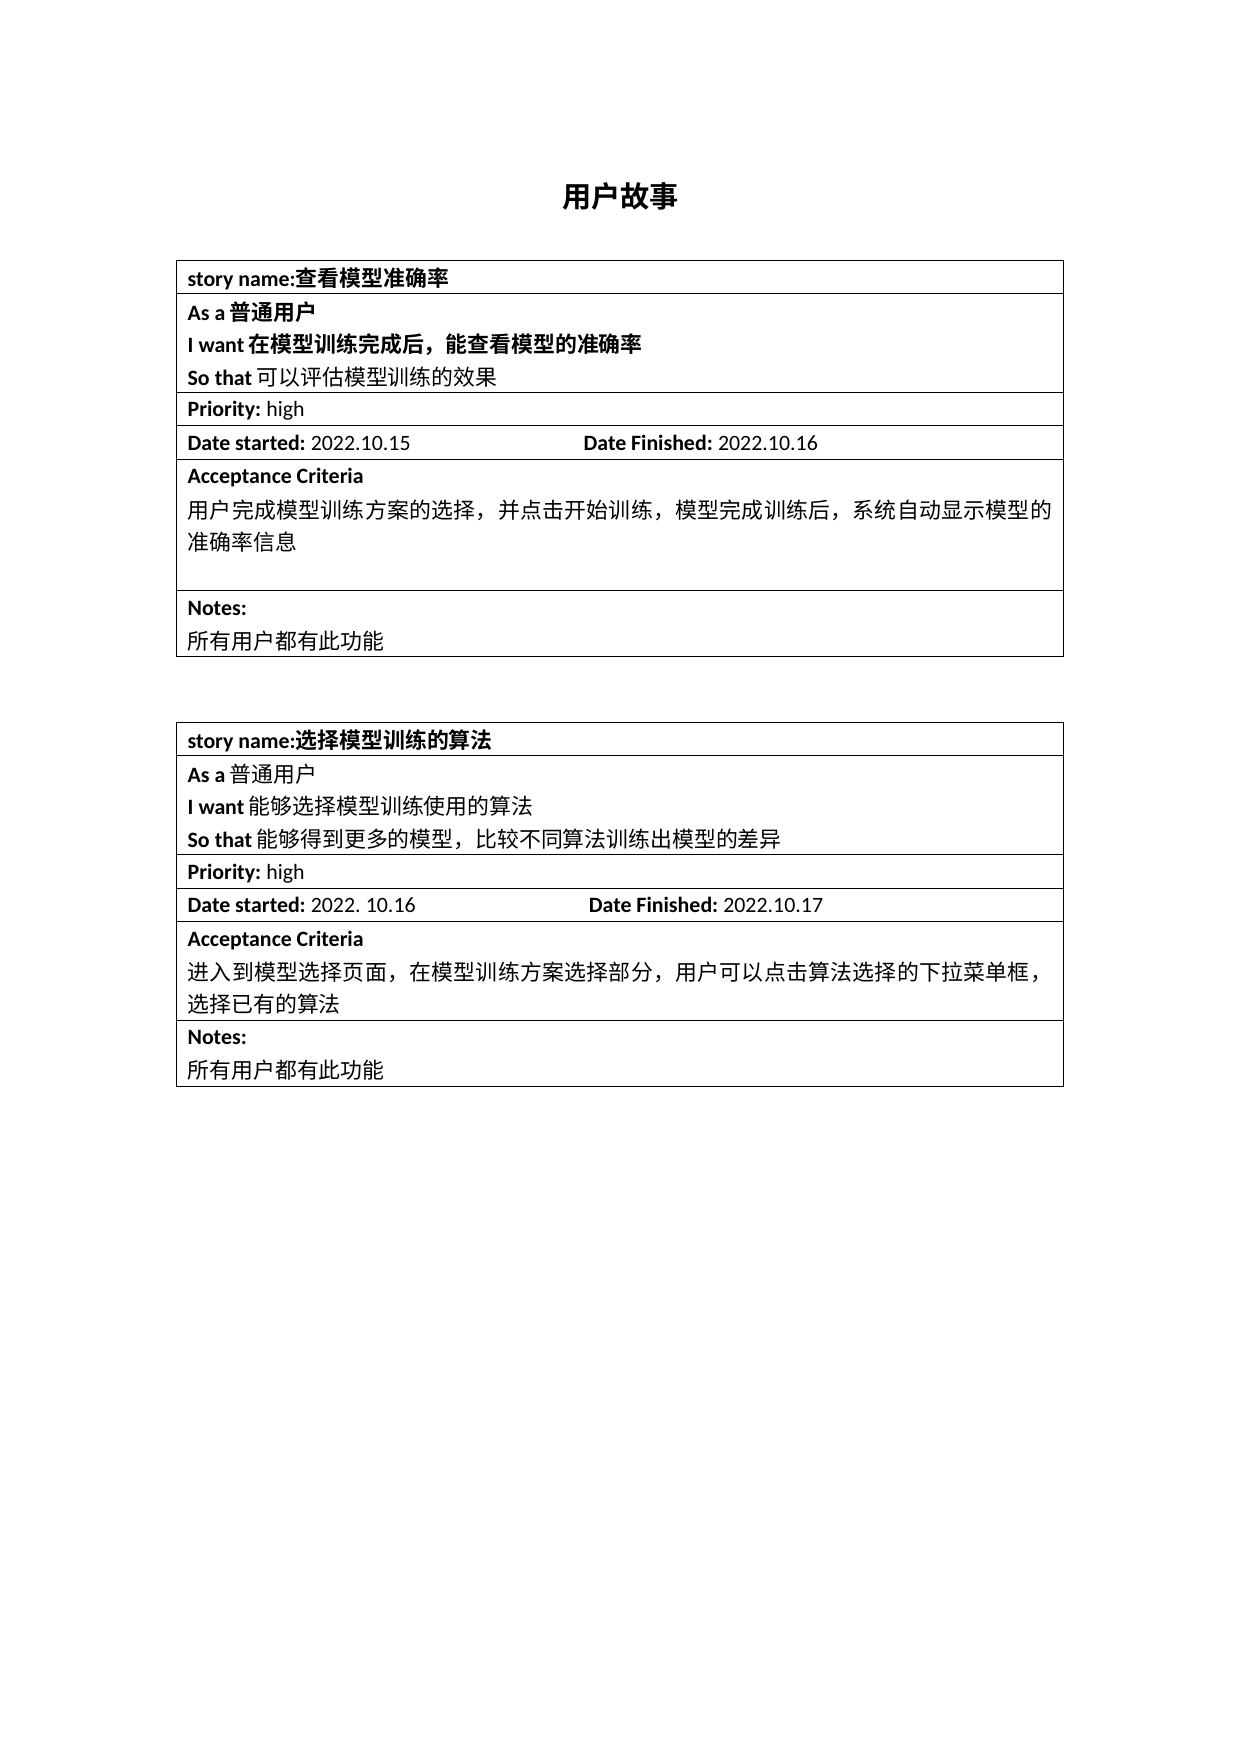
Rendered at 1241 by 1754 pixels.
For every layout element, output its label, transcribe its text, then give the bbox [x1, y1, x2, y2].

text 用户故事 [187, 162, 1053, 227]
table_header story name:查看模型准确率 [177, 261, 1063, 293]
table_cell Priority: high [177, 393, 1063, 425]
table_cell Acceptance Criteria 进入到模型选择页面，在模型训练方案选择部分，用户可以点击算法选择的下拉菜单框，选择已有的算法 [177, 922, 1063, 1019]
table_cell Date started: 2022. 10.16 Date Finished: 2022.10.17 [177, 889, 1063, 921]
table_cell As a普通用户 I want能够选择模型训练使用的算法 So that能够得到更多的模型，比较不同算法训练出模型的差异 [177, 756, 1063, 854]
table_cell As a普通用户 I want在模型训练完成后，能查看模型的准确率 So that可以评估模型训练的效果 [177, 294, 1063, 392]
table_cell Notes: 所有用户都有此功能 [177, 1021, 1063, 1086]
table_cell Priority: high [177, 855, 1063, 887]
table_cell Date started: 2022.10.15 Date Finished: 2022.10.16 [177, 426, 1063, 459]
table_cell Notes: 所有用户都有此功能 [177, 591, 1063, 656]
table_header story name:选择模型训练的算法 [177, 723, 1063, 755]
table_cell Acceptance Criteria 用户完成模型训练方案的选择，并点击开始训练，模型完成训练后，系统自动显示模型的准确率信息 [177, 460, 1063, 590]
